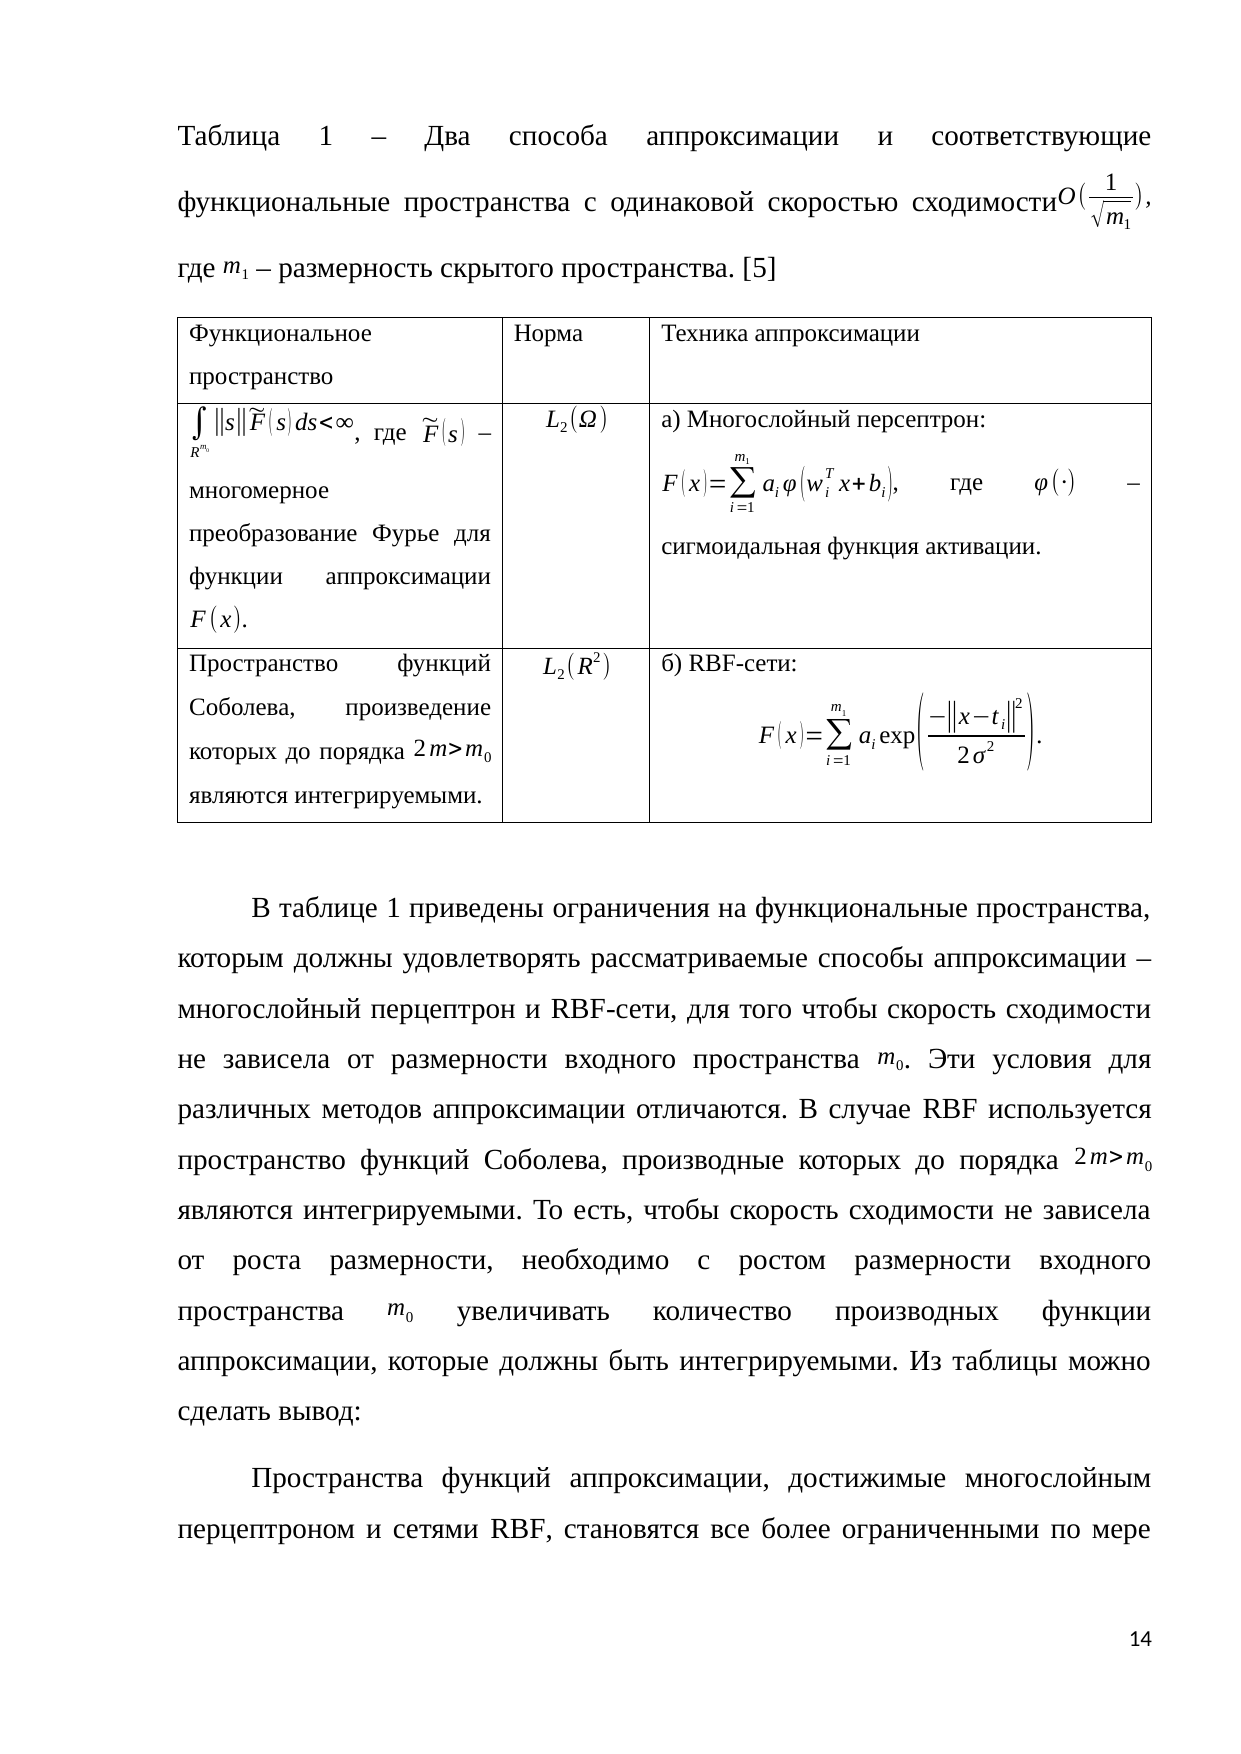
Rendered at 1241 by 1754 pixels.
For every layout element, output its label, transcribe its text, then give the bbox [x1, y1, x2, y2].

table_cell [503, 649, 649, 822]
table_header Функциональное пространство [178, 318, 502, 403]
table_cell , где – многомерное преобразование Фурье для функции аппроксимации . [178, 404, 502, 647]
table_header Норма [503, 318, 649, 403]
text Таблица 1 – Два способа аппроксимации и соответствующие функциональные пространства с одинаковой скоростью сходимости где – размерность скрытого пространства. [5] [177, 118, 1152, 284]
text В таблице 1 приведены ограничения на функциональные пространства, которым должны удовлетворять рассматриваемые способы аппроксимации – многослойный перцептрон и RBF-сети, для того чтобы скорость сходимости не зависела от размерности входного пространства . Эти условия для различных методов аппроксимации отличаются. В случае RBF используется пространство функций Соболева, производные которых до порядка являются интегрируемыми. То есть, чтобы скорость сходимости не зависела от роста размерности, необходимо с ростом размерности входного пространства увеличивать количество производных функции аппроксимации, которые должны быть интегрируемыми. Из таблицы можно сделать вывод: [177, 890, 1152, 1427]
table_cell б) RBF-сети: [650, 649, 1151, 822]
table_cell а) Многослойный персептрон: , где – сигмоидальная функция активации. [650, 404, 1151, 647]
table_cell [503, 404, 649, 647]
table_cell Пространство функций Соболева, произведение которых до порядка являются интегрируемыми. [178, 649, 502, 822]
table_header Техника аппроксимации [650, 318, 1151, 403]
